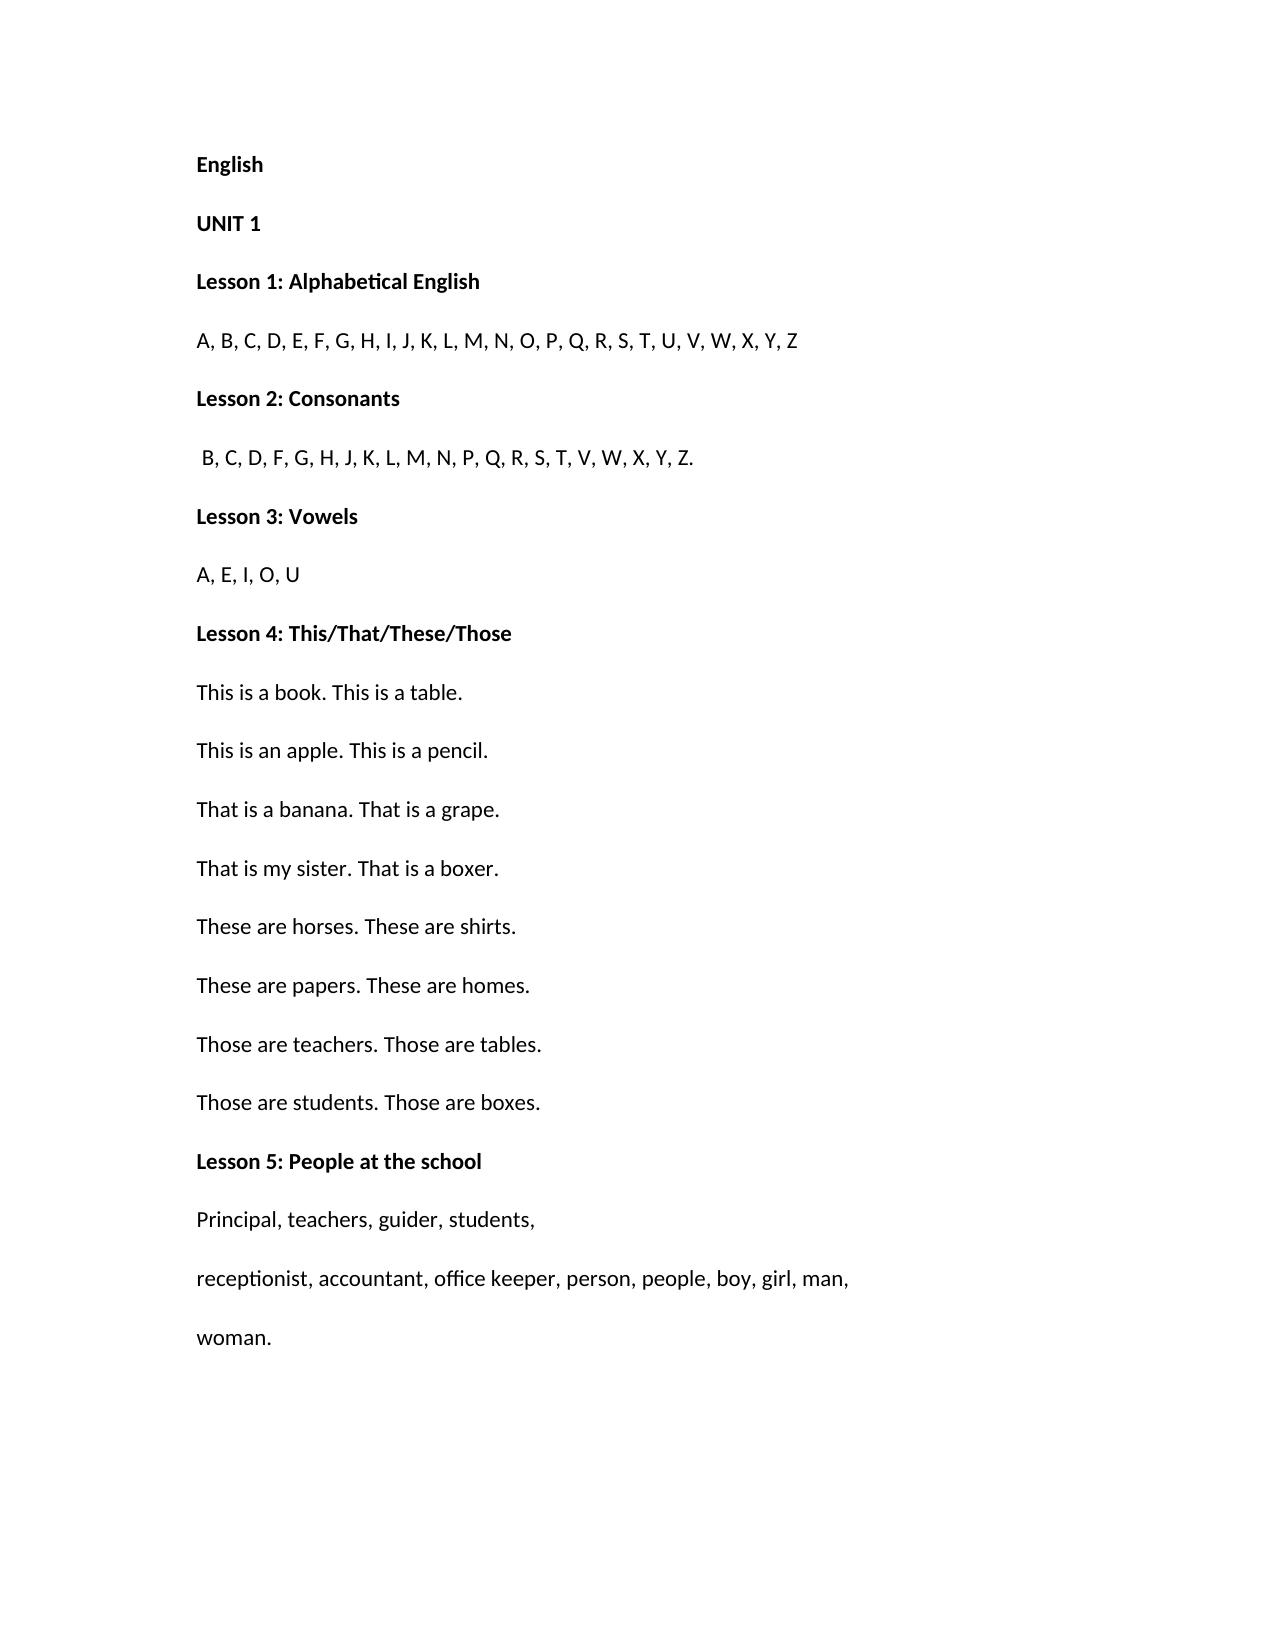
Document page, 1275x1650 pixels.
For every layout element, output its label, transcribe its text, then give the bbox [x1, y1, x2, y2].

text That is my sister. That is a boxer. [196, 854, 1125, 882]
text Those are teachers. Those are tables. [196, 1030, 1125, 1058]
text These are papers. These are homes. [196, 971, 1125, 999]
text Principal, teachers, guider, students, [196, 1206, 1125, 1234]
text Those are students. Those are boxes. [196, 1088, 1125, 1116]
text Lesson 2: Consonants [196, 384, 1125, 413]
text That is a banana. That is a grape. [196, 795, 1125, 823]
text These are horses. These are shirts. [196, 912, 1125, 940]
text A, E, I, O, U [196, 561, 1125, 588]
text Lesson 4: This/That/These/Those [196, 619, 1125, 647]
text A, B, C, D, E, F, G, H, I, J, K, L, M, N, O, P, Q, R, S, T, U, V, W, X, Y, Z [196, 326, 1125, 354]
text Lesson 1: Alphabetical English [196, 267, 1125, 295]
text B, C, D, F, G, H, J, K, L, M, N, P, Q, R, S, T, V, W, X, Y, Z. [196, 443, 1125, 471]
text Lesson 3: Vowels [196, 502, 1125, 530]
text Lesson 5: People at the school [196, 1147, 1125, 1175]
text This is a book. This is a table. [196, 678, 1125, 706]
text woman. [196, 1323, 1125, 1351]
text English [196, 150, 1125, 178]
text receptionist, accountant, office keeper, person, people, boy, girl, man, [196, 1264, 1125, 1292]
text UNIT 1 [196, 209, 1125, 237]
text This is an apple. This is a pencil. [196, 736, 1125, 764]
